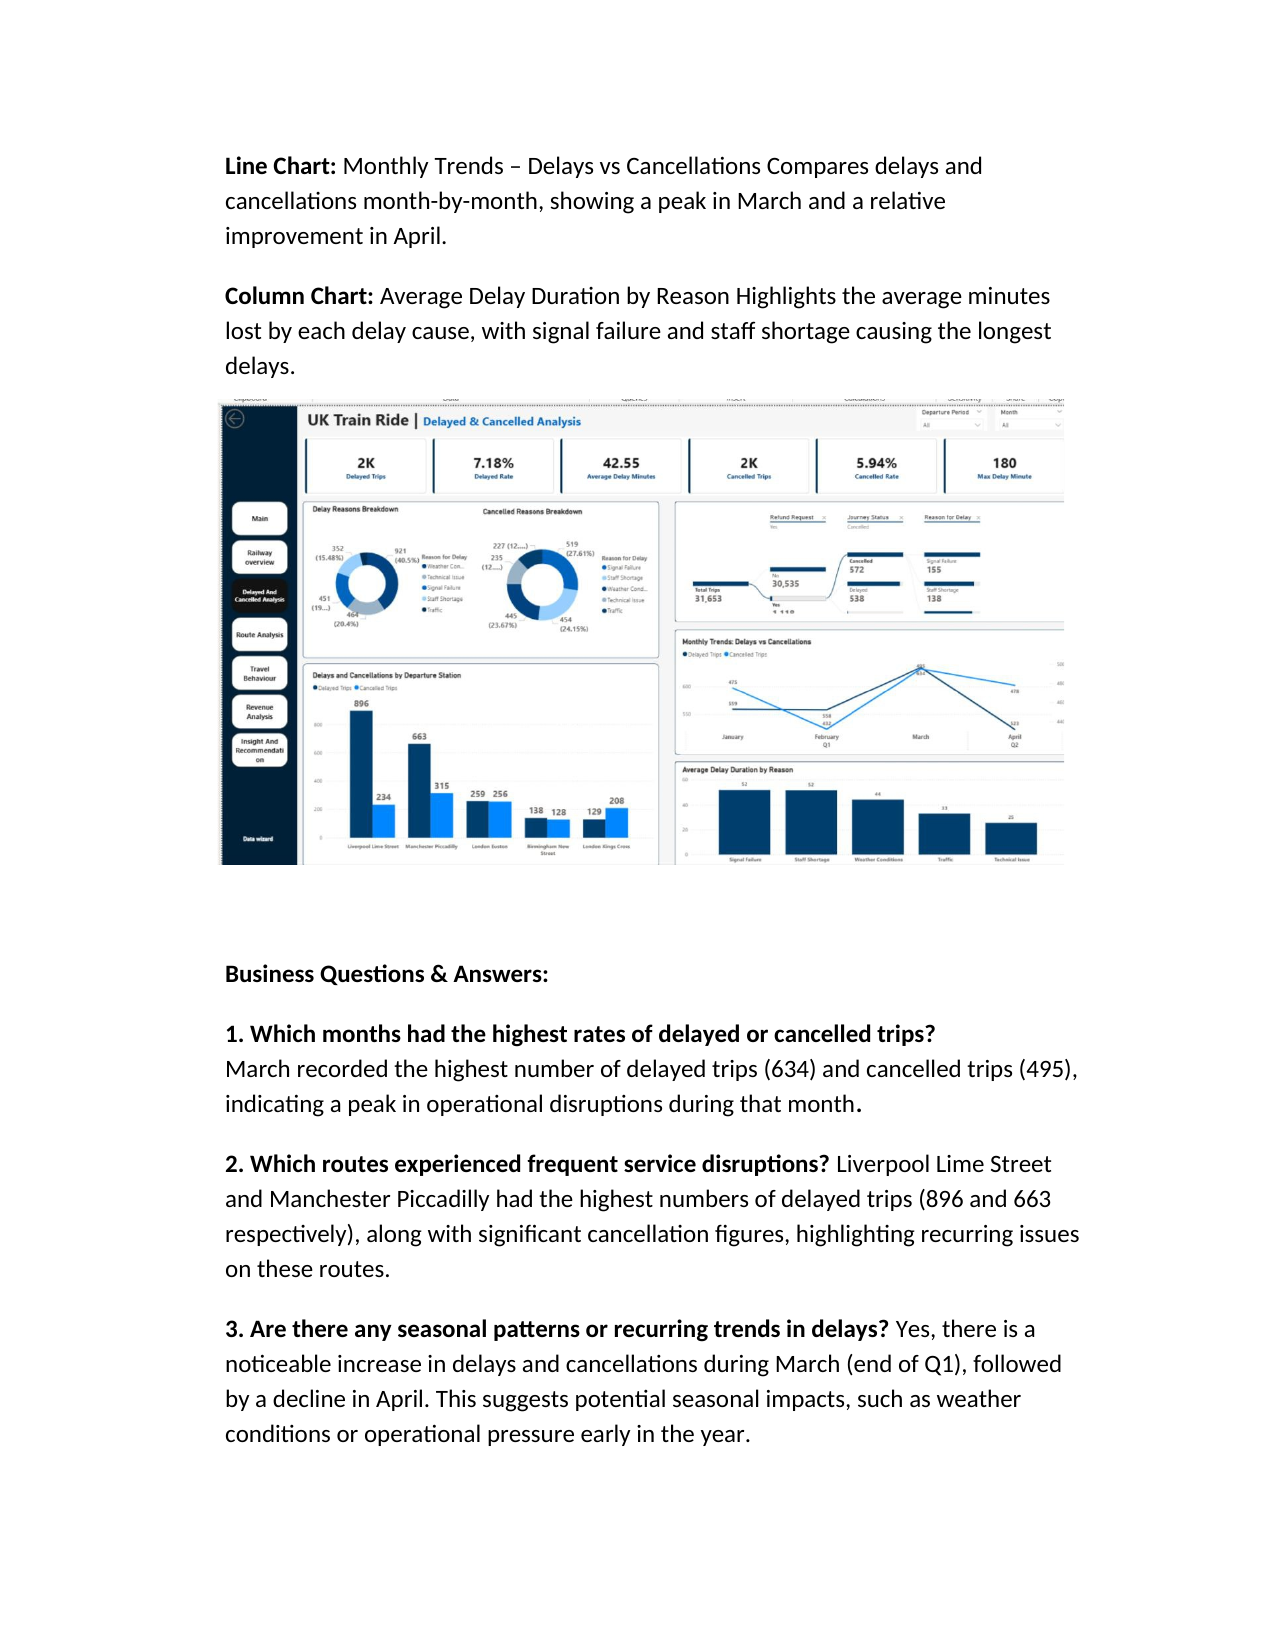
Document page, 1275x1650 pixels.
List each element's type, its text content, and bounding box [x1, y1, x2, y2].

text 2. Which routes experienced frequent service disruptions? Liverpool Lime Street and Manchester Piccadilly had the highest numbers of delayed trips (896 and 663 respectively), along with significant cancellation figures, highlighting recurring issues on these routes. [225, 1148, 1087, 1284]
text 3. Are there any seasonal patterns or recurring trends in delays? Yes, there is a noticeable increase in delays and cancellations during March (end of Q1), followed by a decline in April. This suggests potential seasonal impacts, such as weather conditions or operational pressure early in the year. [225, 1313, 1087, 1449]
text Column Chart: Average Delay Duration by Reason Highlights the average minutes lost by each delay cause, with signal failure and staff shortage causing the longest delays. [225, 280, 1087, 381]
text Business Questions & Answers: [225, 958, 1087, 989]
text 1. Which months had the highest rates of delayed or cancelled trips? March recorded the highest number of delayed trips (634) and cancelled trips (495), indicating a peak in operational disruptions during that month. [225, 1018, 1087, 1119]
text Line Chart: Monthly Trends – Delays vs Cancellations Compares delays and cancellations month-by-month, showing a peak in March and a relative improvement in April. [225, 150, 1087, 251]
